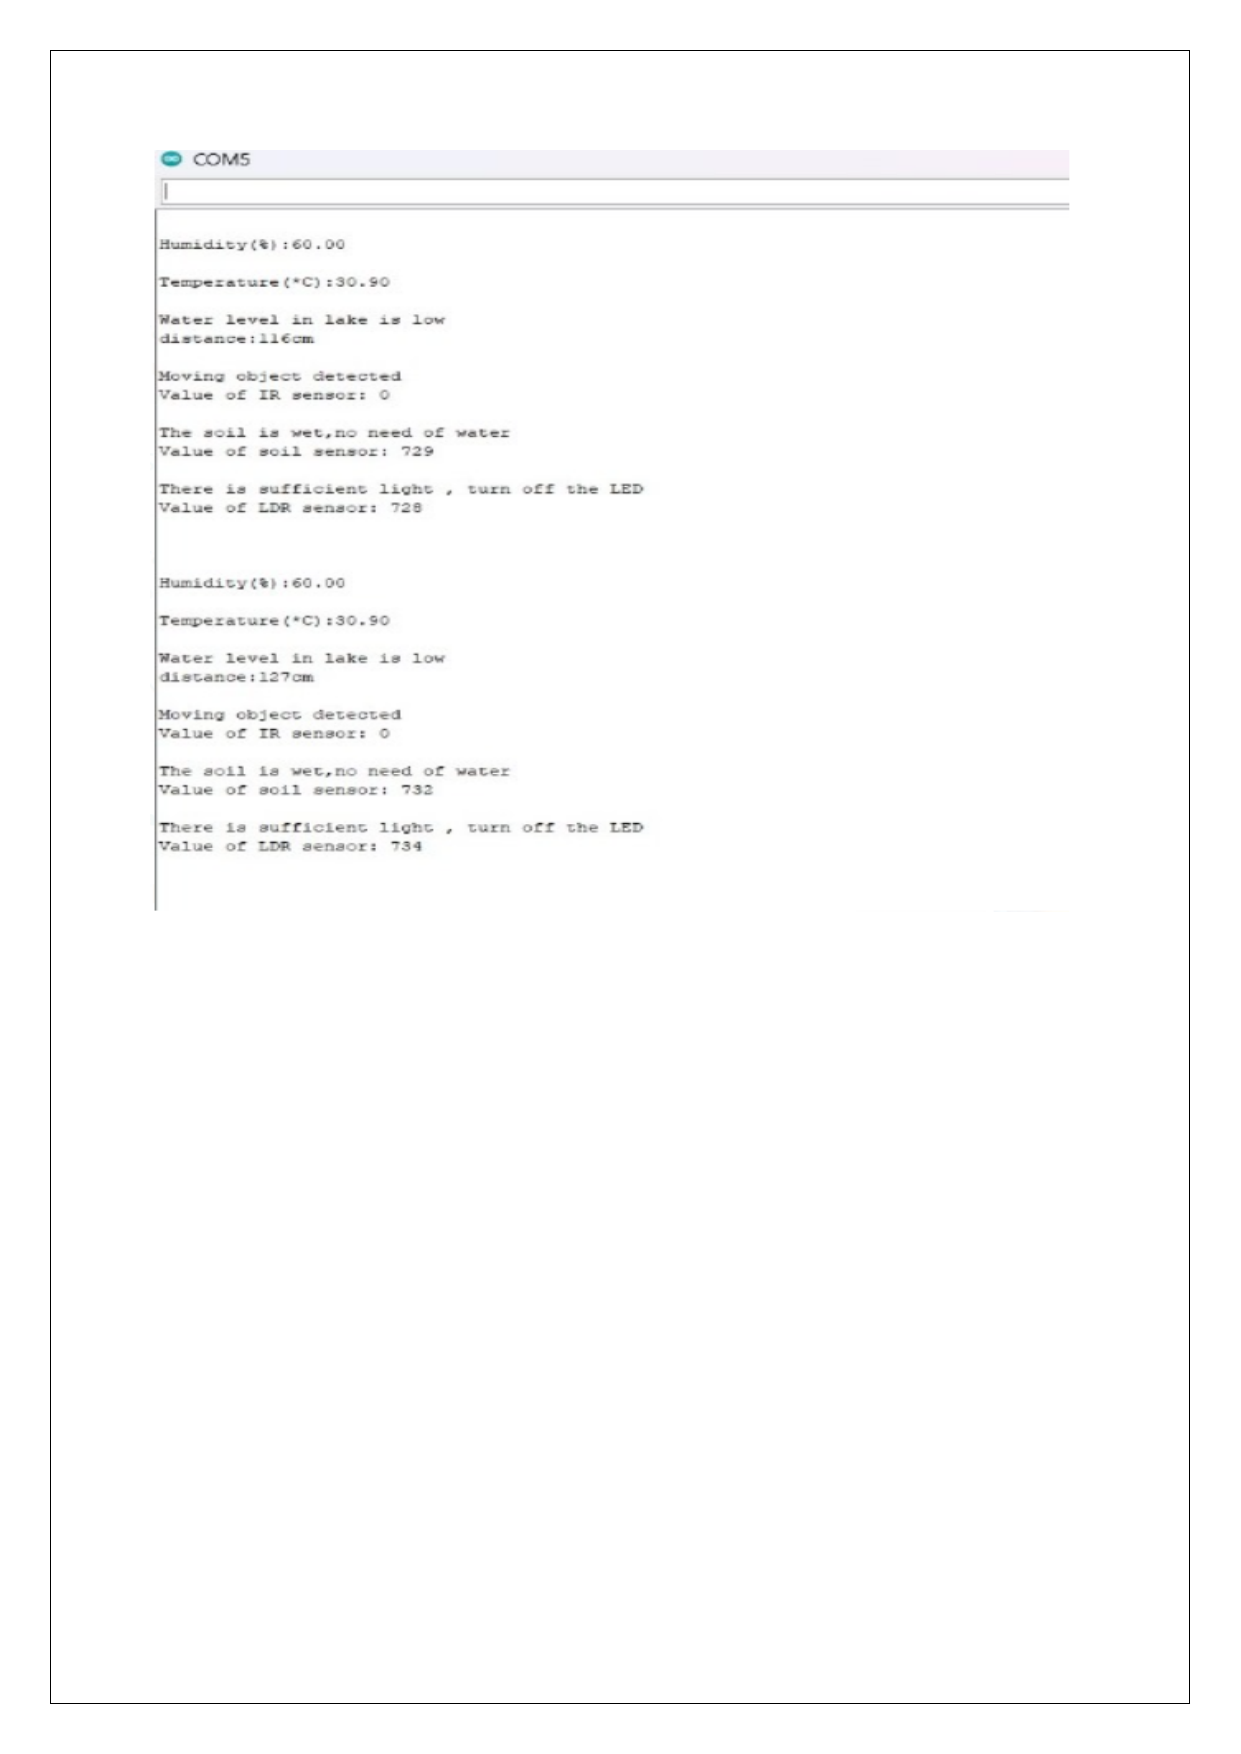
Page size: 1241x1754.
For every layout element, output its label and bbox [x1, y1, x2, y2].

picture [150, 150, 1070, 912]
